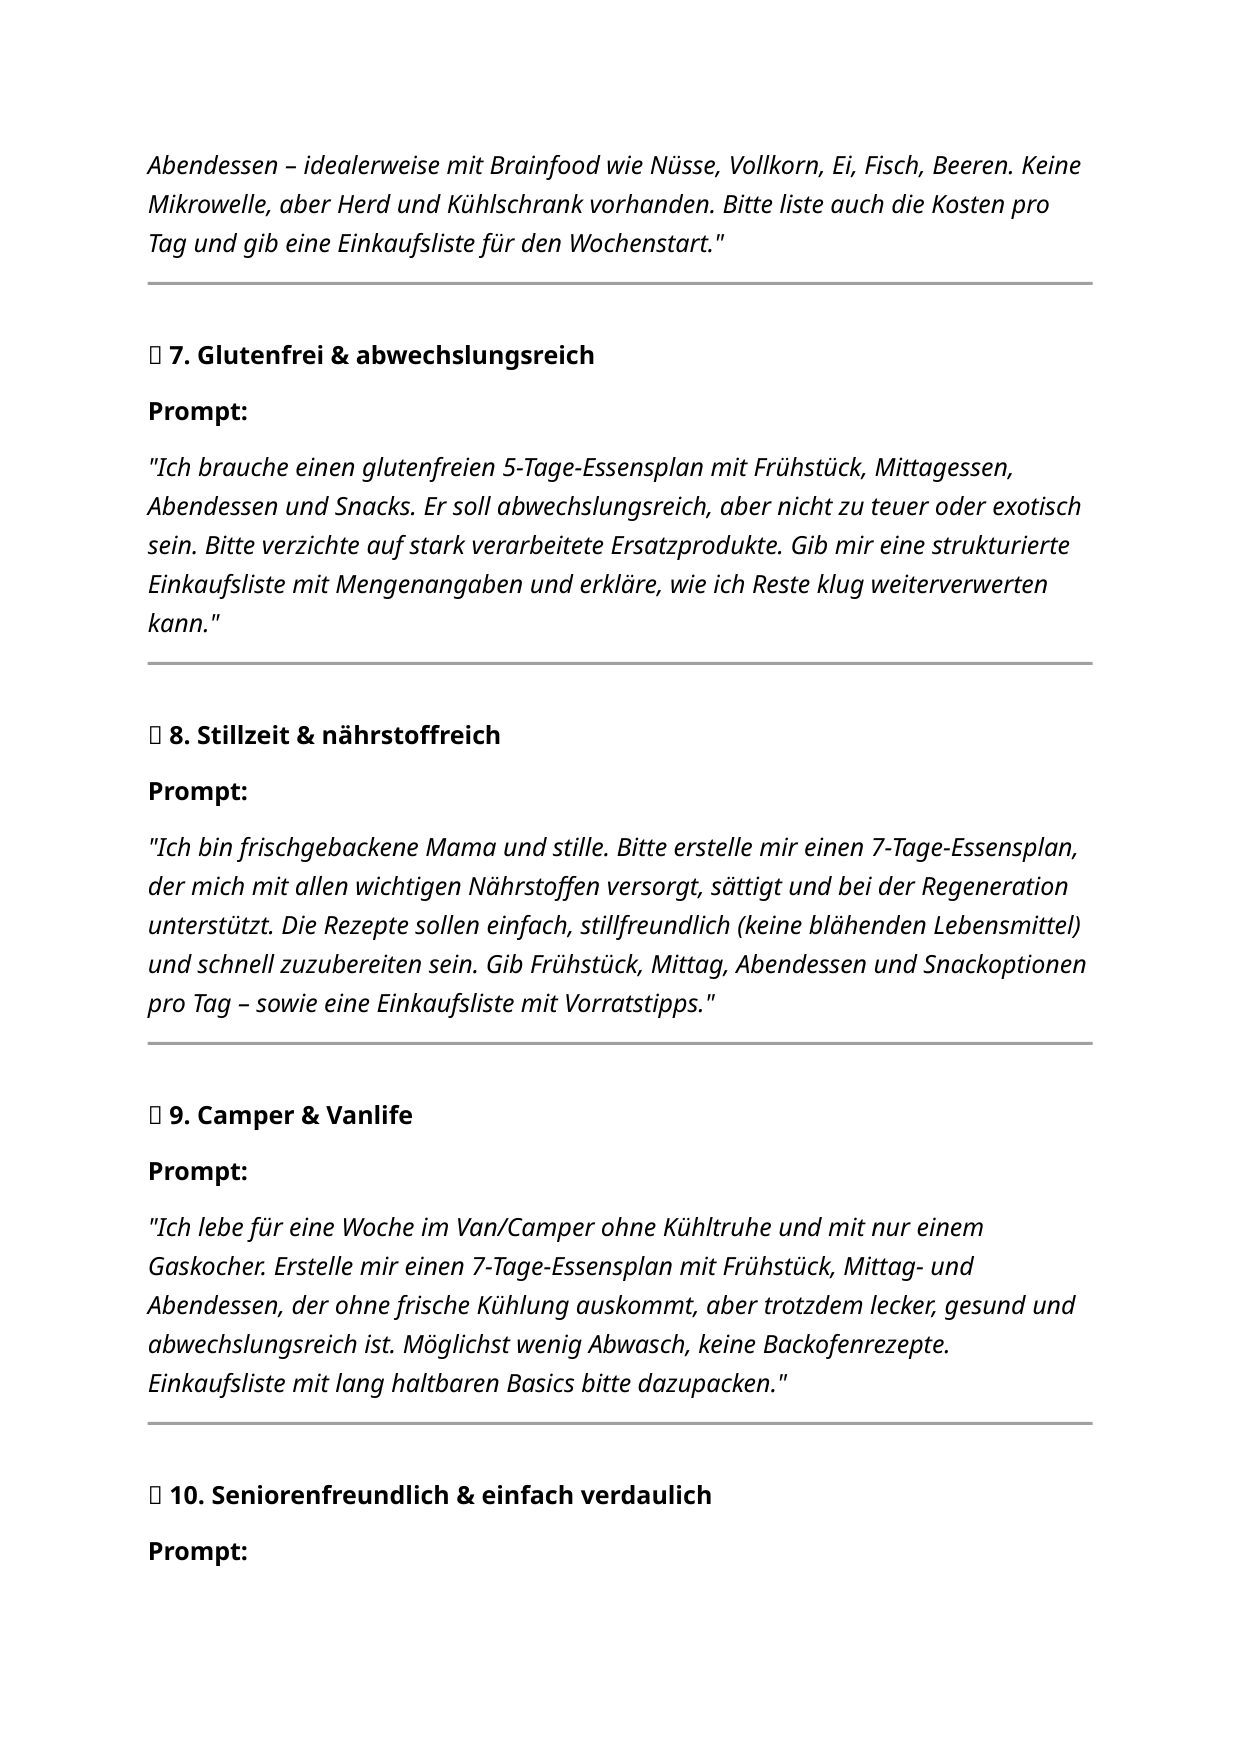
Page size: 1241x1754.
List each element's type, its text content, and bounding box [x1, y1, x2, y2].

text 🍞 7. Glutenfrei & abwechslungsreich [148, 338, 1093, 372]
text 👴 10. Seniorenfreundlich & einfach verdaulich [148, 1478, 1093, 1512]
text Prompt: [148, 1533, 1093, 1567]
text Prompt: [148, 773, 1093, 807]
text Prompt: [148, 393, 1093, 427]
text "Ich bin frischgebackene Mama und stille. Bitte erstelle mir einen 7-Tage-Essensplan, der mich mit allen wichtigen Nährstoffen versorgt, sättigt und bei der Regeneration unterstützt. Die Rezepte sollen einfach, stillfreundlich (keine blähenden Lebensmittel) und schnell zuzubereiten sein. Gib Frühstück, Mittag, Abendessen und Snackoptionen pro Tag – sowie eine Einkaufsliste mit Vorratstipps." [148, 829, 1093, 1020]
text Prompt: [148, 1153, 1093, 1187]
text "Ich brauche einen glutenfreien 5-Tage-Essensplan mit Frühstück, Mittagessen, Abendessen und Snacks. Er soll abwechslungsreich, aber nicht zu teuer oder exotisch sein. Bitte verzichte auf stark verarbeitete Ersatzprodukte. Gib mir eine strukturierte Einkaufsliste mit Mengenangaben und erkläre, wie ich Reste klug weiterverwerten kann." [148, 449, 1093, 640]
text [148, 148, 1093, 260]
text 🧳 9. Camper & Vanlife [148, 1098, 1093, 1132]
text 🍼 8. Stillzeit & nährstoffreich [148, 718, 1093, 752]
text "Ich lebe für eine Woche im Van/Camper ohne Kühltruhe und mit nur einem Gaskocher. Erstelle mir einen 7-Tage-Essensplan mit Frühstück, Mittag- und Abendessen, der ohne frische Kühlung auskommt, aber trotzdem lecker, gesund und abwechslungsreich ist. Möglichst wenig Abwasch, keine Backofenrezepte. Einkaufsliste mit lang haltbaren Basics bitte dazupacken." [148, 1209, 1093, 1400]
